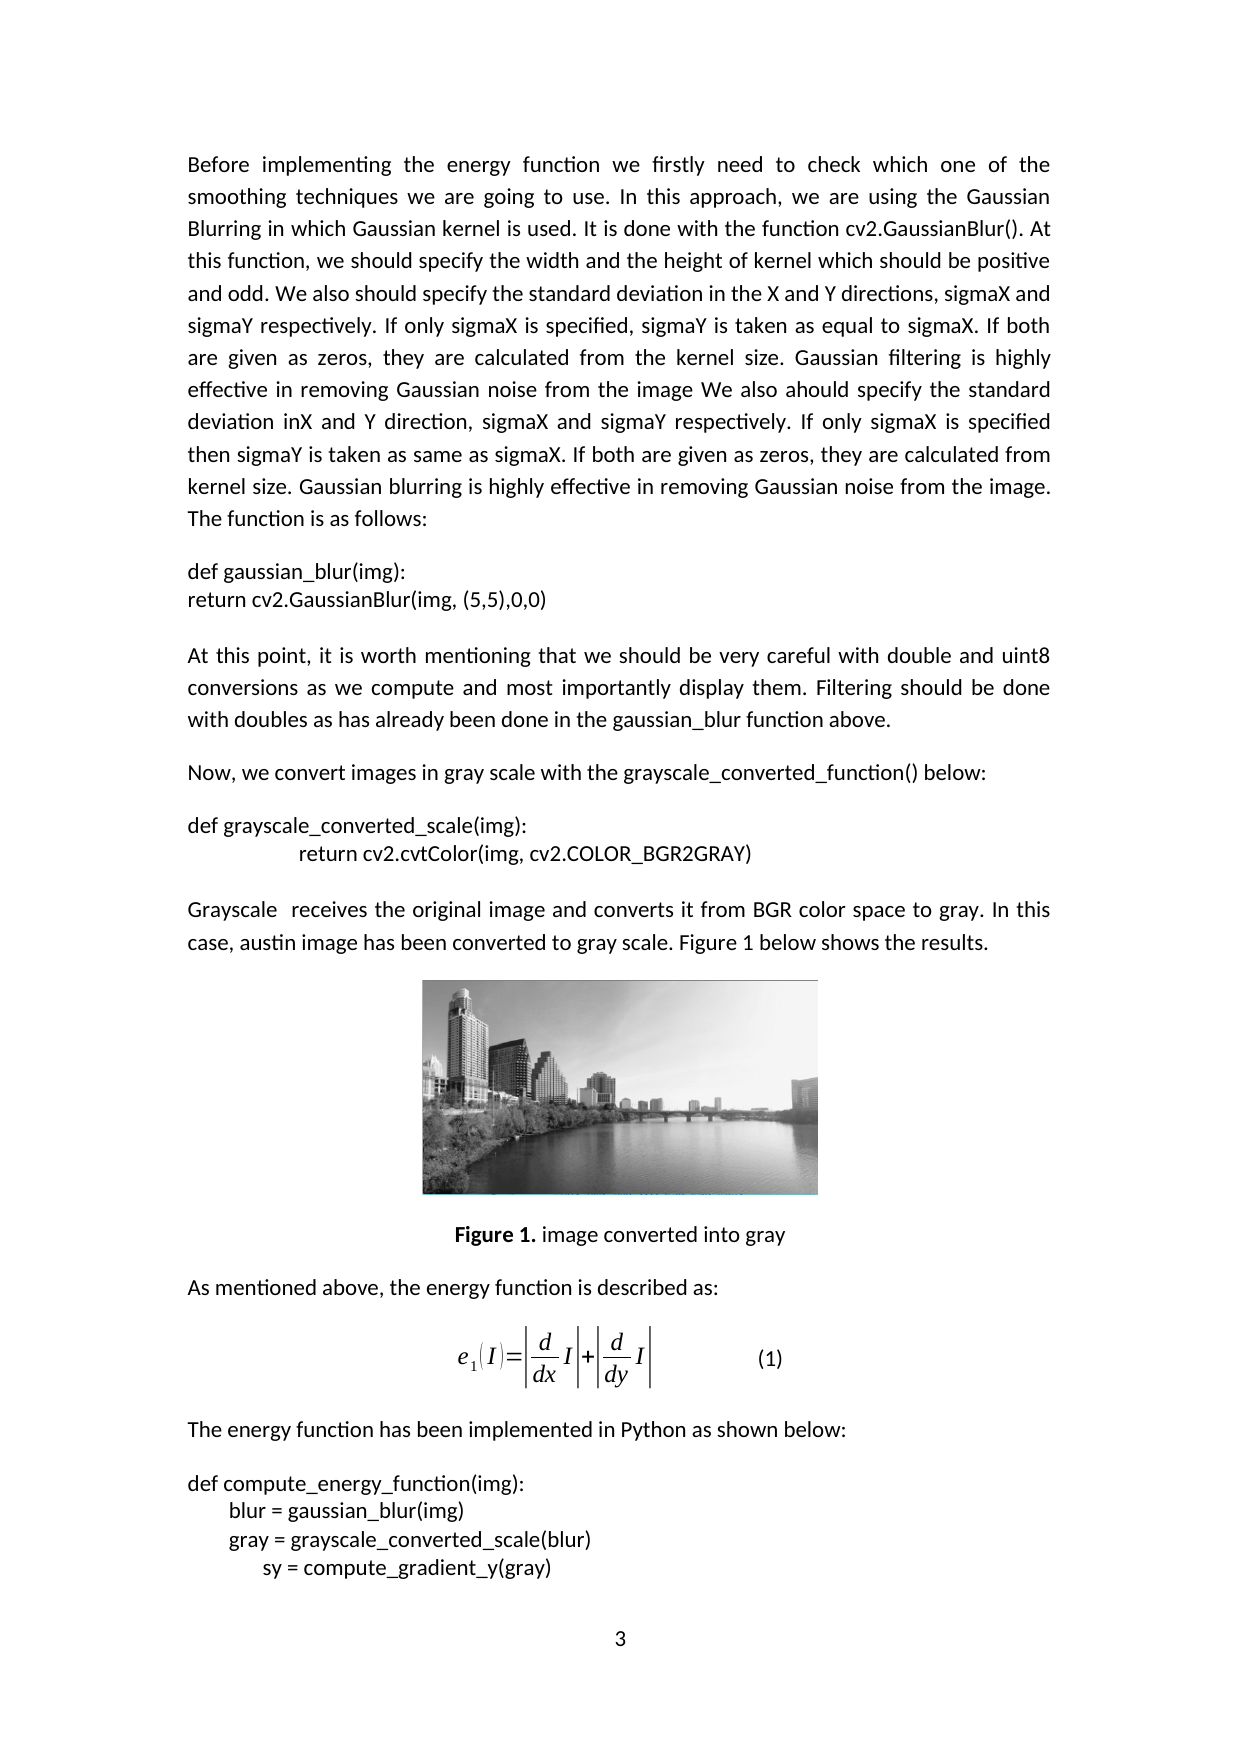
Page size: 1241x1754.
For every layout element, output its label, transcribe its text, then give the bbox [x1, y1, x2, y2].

text At this point, it is worth mentioning that we should be very careful with double and uint8 conversions as we compute and most importantly display them. Filtering should be done with doubles as has already been done in the gaussian_blur function above. [187, 641, 1053, 733]
text As mentioned above, the energy function is described as: [187, 1273, 1053, 1301]
text blur = gaussian_blur(img) [187, 1497, 1053, 1525]
text return cv2.GaussianBlur(img, (5,5),0,0) [187, 585, 1053, 613]
text return cv2.cvtColor(img, cv2.COLOR_BGR2GRAY) [187, 839, 1053, 868]
text The energy function has been implemented in Python as shown below: [187, 1416, 1053, 1444]
text Figure 1. image converted into gray [187, 1220, 1053, 1248]
text (1) [187, 1326, 1053, 1391]
text def compute_energy_function(img): [187, 1469, 1053, 1497]
text def gaussian_blur(img): [187, 557, 1053, 585]
text sy = compute_gradient_y(gray) [187, 1553, 1053, 1581]
text Now, we convert images in gray scale with the grayscale_converted_function() below: [187, 758, 1053, 787]
text gray = grayscale_converted_scale(blur) [187, 1525, 1053, 1553]
text Grayscale receives the original image and converts it from BGR color space to gray. In this case, austin image has been converted to gray scale. Figure 1 below shows the results. [187, 896, 1053, 956]
text def grayscale_converted_scale(img): [187, 812, 1053, 839]
text Before implementing the energy function we firstly need to check which one of the smoothing techniques we are going to use. In this approach, we are using the Gaussian Blurring in which Gaussian kernel is used. It is done with the function cv2.GaussianBlur(). At this function, we should specify the width and the height of kernel which should be positive and odd. We also should specify the standard deviation in the X and Y directions, sigmaX and sigmaY respectively. If only sigmaX is specified, sigmaY is taken as equal to sigmaX. If both are given as zeros, they are calculated from the kernel size. Gaussian filtering is highly effective in removing Gaussian noise from the image We also ahould specify the standard deviation inX and Y direction, sigmaX and sigmaY respectively. If only sigmaX is specified then sigmaY is taken as same as sigmaX. If both are given as zeros, they are calculated from kernel size. Gaussian blurring is highly effective in removing Gaussian noise from the image. The function is as follows: [187, 150, 1053, 532]
picture [422, 980, 818, 1195]
